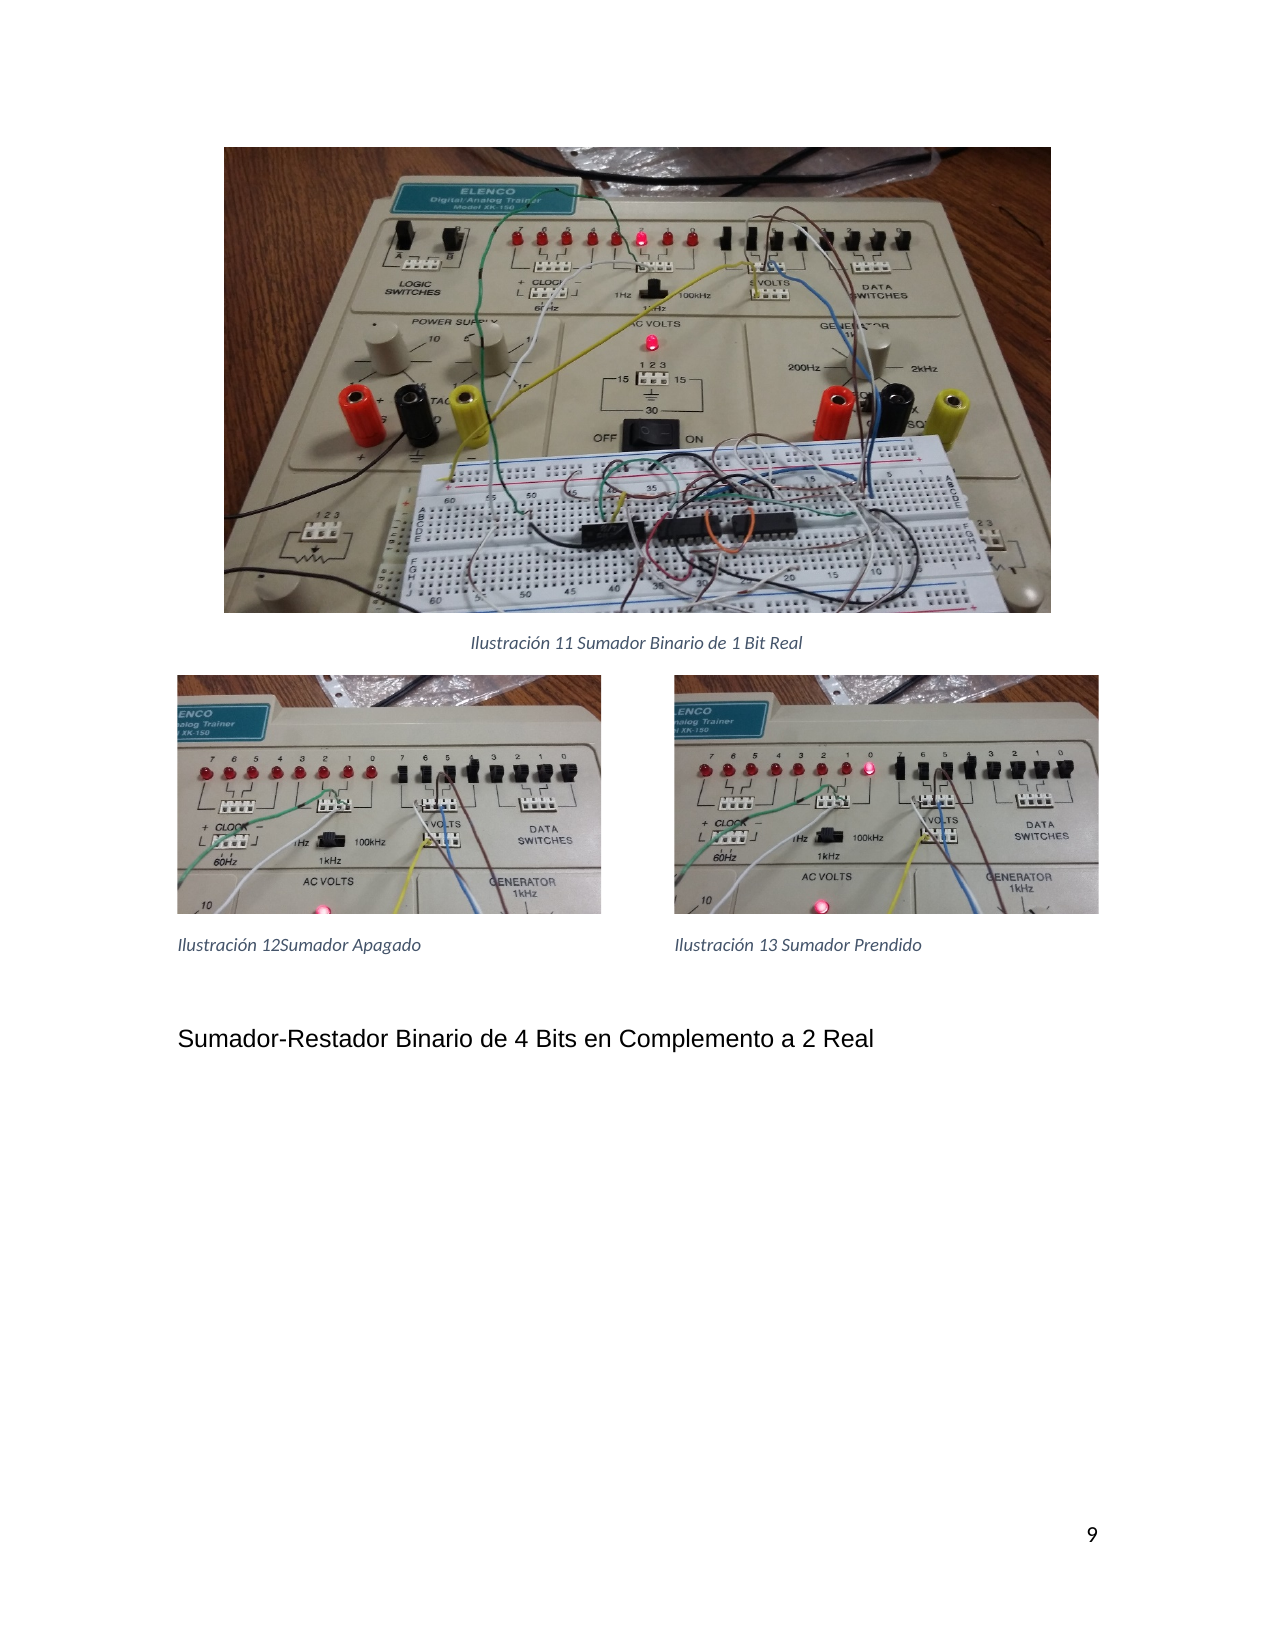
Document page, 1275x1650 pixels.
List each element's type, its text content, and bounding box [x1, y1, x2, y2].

text Sumador-Restador Binario de 4 Bits en Complemento a 2 Real [177, 1024, 1098, 1053]
picture [674, 675, 1099, 914]
text Ilustración 11 Sumador Binario de 1 Bit Real [177, 632, 1098, 654]
picture [177, 675, 602, 914]
picture [224, 147, 1051, 613]
text Ilustración 13 Sumador Prendido [674, 933, 1098, 956]
text Ilustración 12Sumador Apagado [177, 933, 601, 956]
